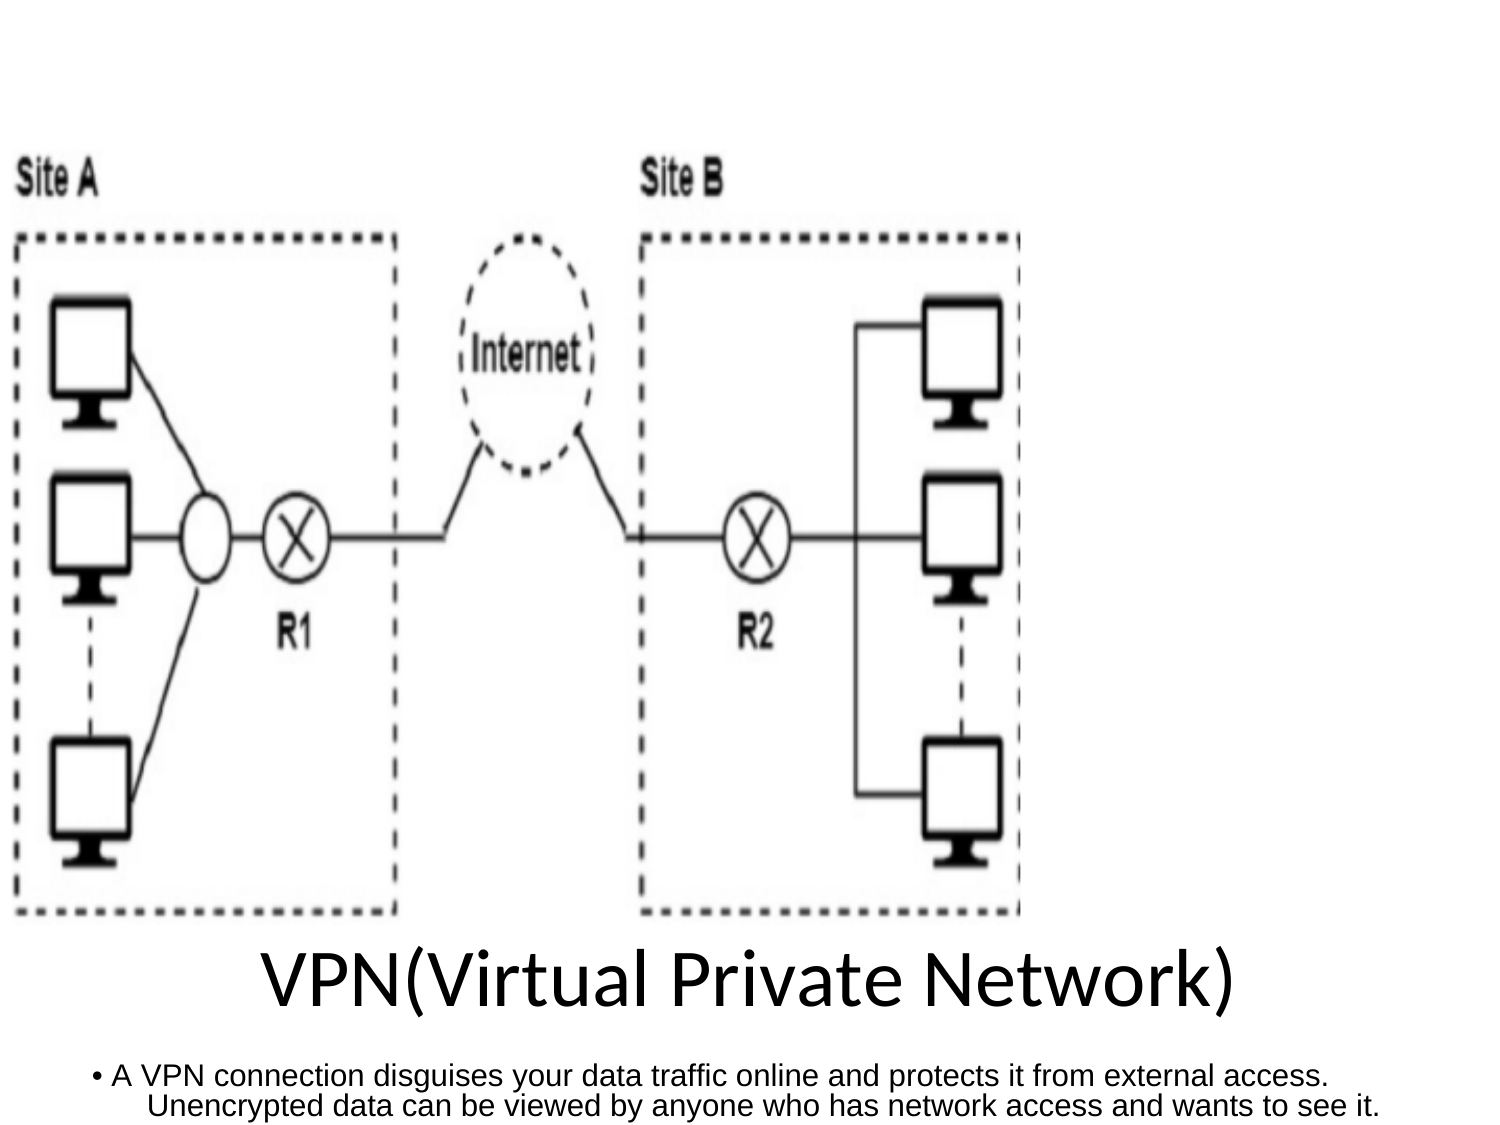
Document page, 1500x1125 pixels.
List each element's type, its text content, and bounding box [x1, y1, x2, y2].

text VPN(Virtual Private Network) [0, 926, 1498, 1027]
picture [0, 149, 1021, 925]
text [92, 1061, 1390, 1123]
